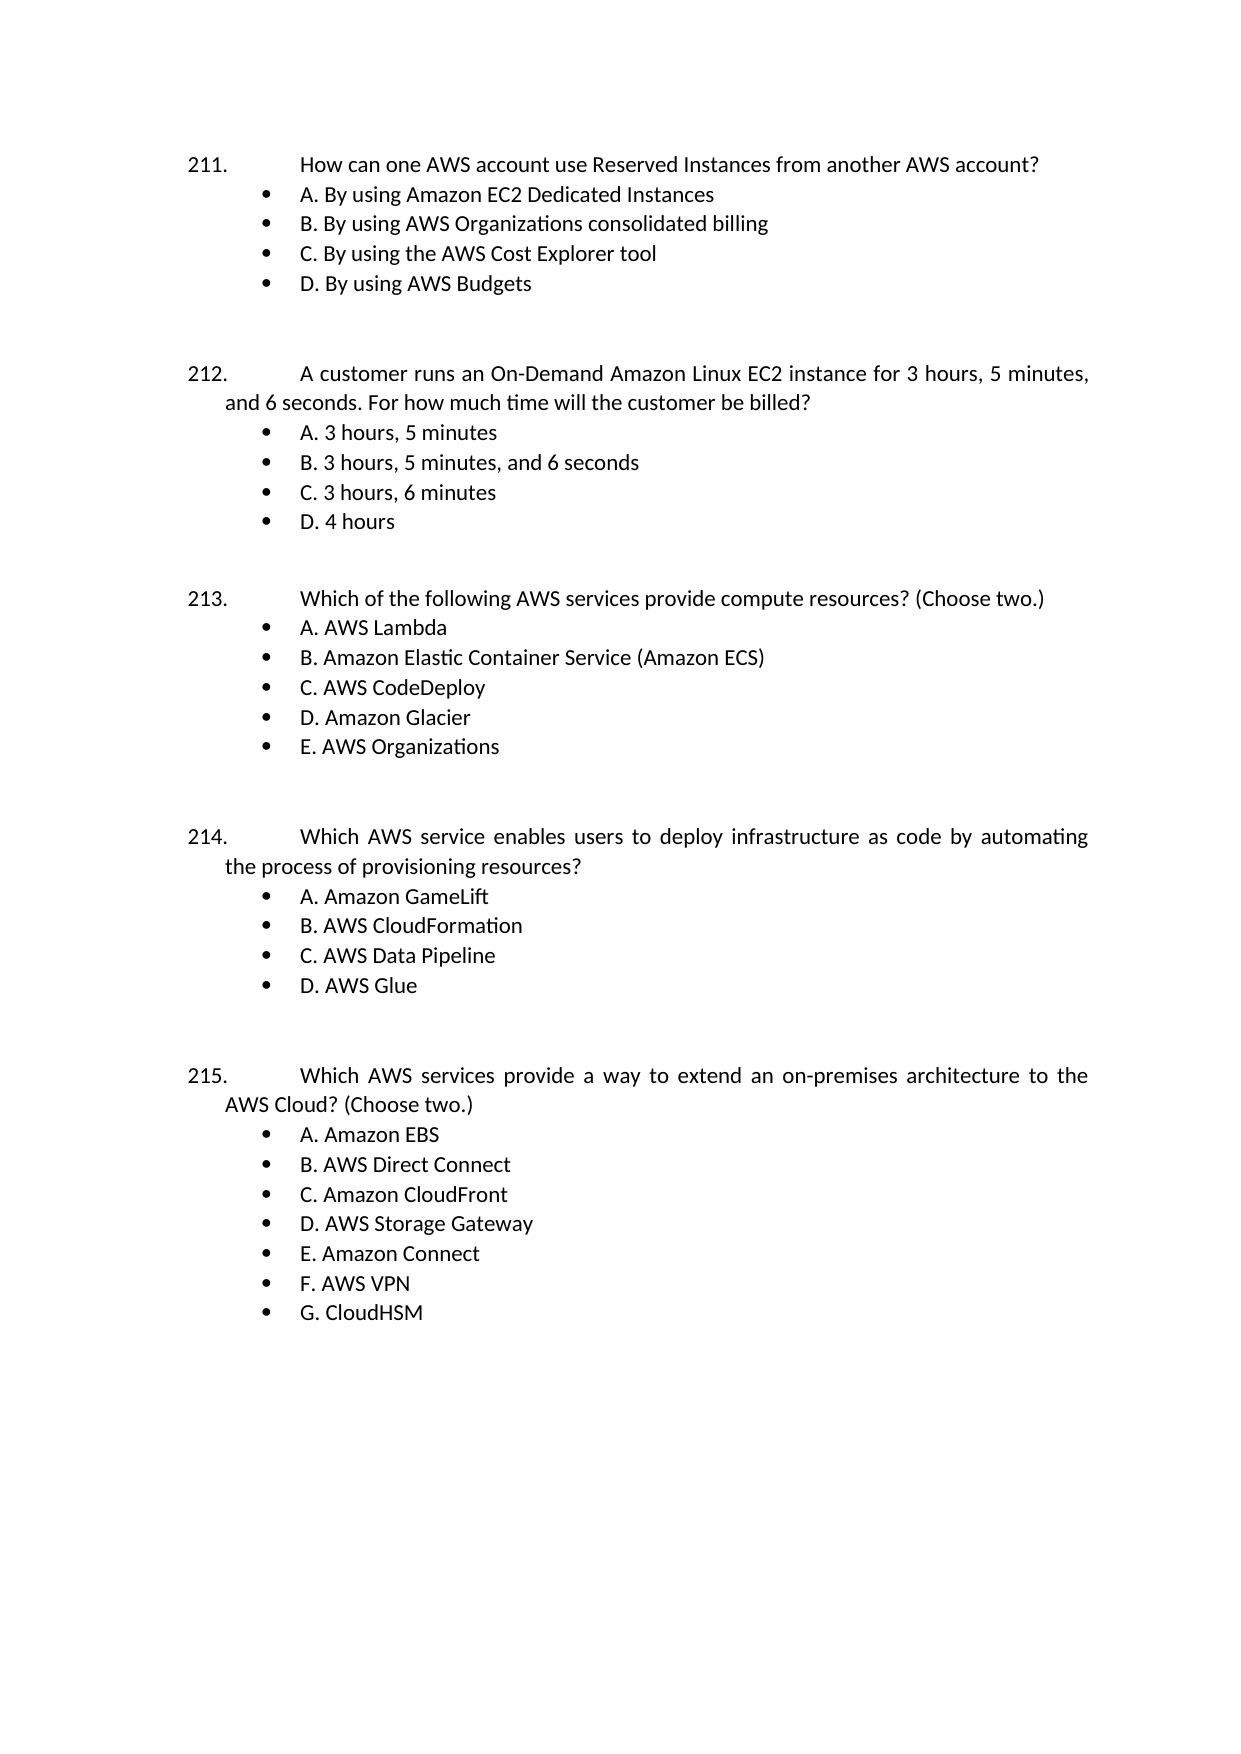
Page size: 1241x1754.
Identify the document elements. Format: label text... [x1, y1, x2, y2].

list Which of the following AWS services provide compute resources? (Choose two.) [187, 584, 1090, 612]
list B. AWS Direct Connect [262, 1150, 1090, 1178]
list Which AWS services provide a way to extend an on-premises architecture to the AWS Cloud? (Choose two.) [187, 1061, 1090, 1119]
list B. AWS CloudFormation [262, 911, 1090, 939]
list A customer runs an On-Demand Amazon Linux EC2 instance for 3 hours, 5 minutes, and 6 seconds. For how much time will the customer be billed? [187, 359, 1090, 417]
list A. 3 hours, 5 minutes [262, 418, 1090, 446]
list D. By using AWS Budgets [262, 269, 1090, 297]
list B. 3 hours, 5 minutes, and 6 seconds [262, 448, 1090, 476]
list A. Amazon EBS [262, 1120, 1090, 1148]
list Which AWS service enables users to deploy infrastructure as code by automating the process of provisioning resources? [187, 822, 1090, 880]
list D. AWS Storage Gateway [262, 1209, 1090, 1237]
list A. By using Amazon EC2 Dedicated Instances [262, 180, 1090, 208]
list E. Amazon Connect [262, 1239, 1090, 1267]
list C. AWS Data Pipeline [262, 941, 1090, 969]
list D. AWS Glue [262, 971, 1090, 999]
list A. AWS Lambda [262, 613, 1090, 642]
list B. By using AWS Organizations consolidated billing [262, 209, 1090, 237]
list E. AWS Organizations [262, 732, 1090, 760]
list How can one AWS account use Reserved Instances from another AWS account? [187, 150, 1090, 178]
list C. Amazon CloudFront [262, 1180, 1090, 1208]
list D. 4 hours [262, 507, 1090, 535]
list D. Amazon Glacier [262, 703, 1090, 731]
list F. AWS VPN [262, 1269, 1090, 1297]
list C. By using the AWS Cost Explorer tool [262, 239, 1090, 267]
list G. CloudHSM [262, 1298, 1090, 1326]
list C. AWS CodeDeploy [262, 673, 1090, 701]
list C. 3 hours, 6 minutes [262, 478, 1090, 506]
list B. Amazon Elastic Container Service (Amazon ECS) [262, 643, 1090, 671]
list A. Amazon GameLift [262, 882, 1090, 910]
